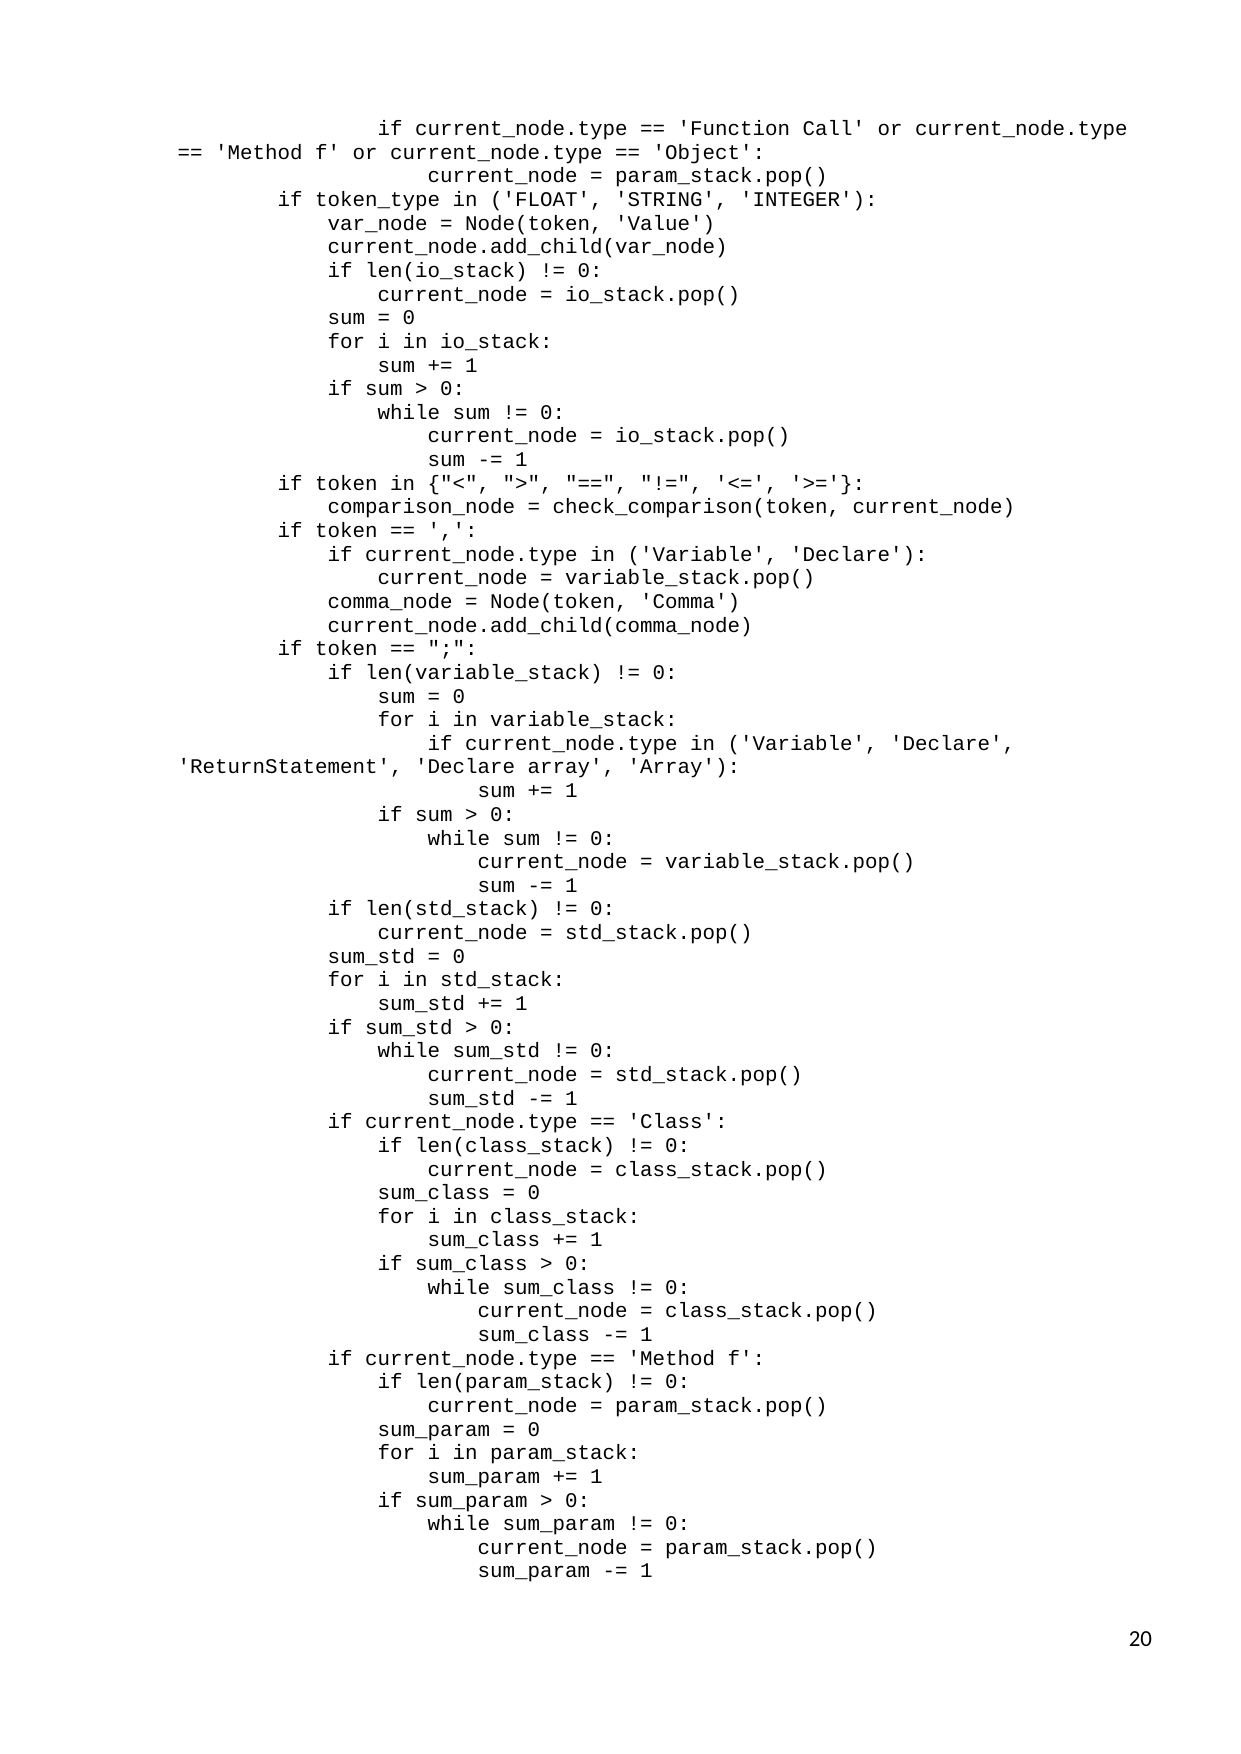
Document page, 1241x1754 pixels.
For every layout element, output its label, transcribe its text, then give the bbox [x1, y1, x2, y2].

text while sum_class != 0: [177, 1277, 1152, 1300]
text sum_param += 1 [177, 1466, 1152, 1489]
text if len(param_stack) != 0: [177, 1371, 1152, 1395]
text comma_node = Node(token, 'Comma') [177, 591, 1152, 615]
text if token in {"<", ">", "==", "!=", '<=', '>='}: [177, 473, 1152, 496]
text if sum_param > 0: [177, 1489, 1152, 1513]
text if len(std_stack) != 0: [177, 898, 1152, 922]
text if current_node.type in ('Variable', 'Declare', 'ReturnStatement', 'Declare array', 'Array'): [177, 733, 1152, 780]
text sum_class += 1 [177, 1229, 1152, 1253]
text current_node = variable_stack.pop() [177, 851, 1152, 875]
text current_node = variable_stack.pop() [177, 567, 1152, 591]
text sum -= 1 [177, 449, 1152, 473]
text if sum_class > 0: [177, 1253, 1152, 1277]
text current_node = class_stack.pop() [177, 1158, 1152, 1182]
text sum_param -= 1 [177, 1561, 1152, 1584]
text if len(io_stack) != 0: [177, 260, 1152, 284]
text current_node = param_stack.pop() [177, 1395, 1152, 1419]
text if token == ',': [177, 520, 1152, 544]
text current_node = param_stack.pop() [177, 165, 1152, 189]
text current_node.add_child(var_node) [177, 236, 1152, 260]
text if sum > 0: [177, 804, 1152, 827]
text sum += 1 [177, 780, 1152, 804]
text if sum > 0: [177, 378, 1152, 402]
text current_node = io_stack.pop() [177, 426, 1152, 449]
text while sum != 0: [177, 402, 1152, 426]
text current_node = param_stack.pop() [177, 1537, 1152, 1561]
text for i in io_stack: [177, 331, 1152, 354]
text sum += 1 [177, 354, 1152, 378]
text sum = 0 [177, 686, 1152, 709]
text for i in param_stack: [177, 1442, 1152, 1466]
text current_node = std_stack.pop() [177, 922, 1152, 946]
text if token_type in ('FLOAT', 'STRING', 'INTEGER'): [177, 189, 1152, 213]
text current_node = class_stack.pop() [177, 1300, 1152, 1324]
text sum_class -= 1 [177, 1324, 1152, 1348]
text if current_node.type in ('Variable', 'Declare'): [177, 544, 1152, 567]
text while sum_std != 0: [177, 1040, 1152, 1064]
text comparison_node = check_comparison(token, current_node) [177, 496, 1152, 520]
text sum_std -= 1 [177, 1088, 1152, 1111]
text var_node = Node(token, 'Value') [177, 213, 1152, 236]
text sum = 0 [177, 307, 1152, 331]
text if len(variable_stack) != 0: [177, 662, 1152, 686]
text if current_node.type == 'Function Call' or current_node.type == 'Method f' or current_node.type == 'Object': [177, 118, 1152, 165]
text sum_std += 1 [177, 993, 1152, 1017]
text sum_param = 0 [177, 1419, 1152, 1442]
text while sum_param != 0: [177, 1513, 1152, 1537]
text sum_class = 0 [177, 1182, 1152, 1206]
text if sum_std > 0: [177, 1017, 1152, 1040]
text while sum != 0: [177, 827, 1152, 851]
text current_node = io_stack.pop() [177, 284, 1152, 307]
text if len(class_stack) != 0: [177, 1135, 1152, 1158]
text for i in variable_stack: [177, 709, 1152, 733]
text sum_std = 0 [177, 946, 1152, 969]
text for i in class_stack: [177, 1206, 1152, 1229]
text sum -= 1 [177, 875, 1152, 898]
text for i in std_stack: [177, 969, 1152, 993]
text current_node = std_stack.pop() [177, 1064, 1152, 1088]
text current_node.add_child(comma_node) [177, 615, 1152, 638]
text if current_node.type == 'Method f': [177, 1348, 1152, 1371]
text if current_node.type == 'Class': [177, 1111, 1152, 1135]
text if token == ";": [177, 638, 1152, 662]
